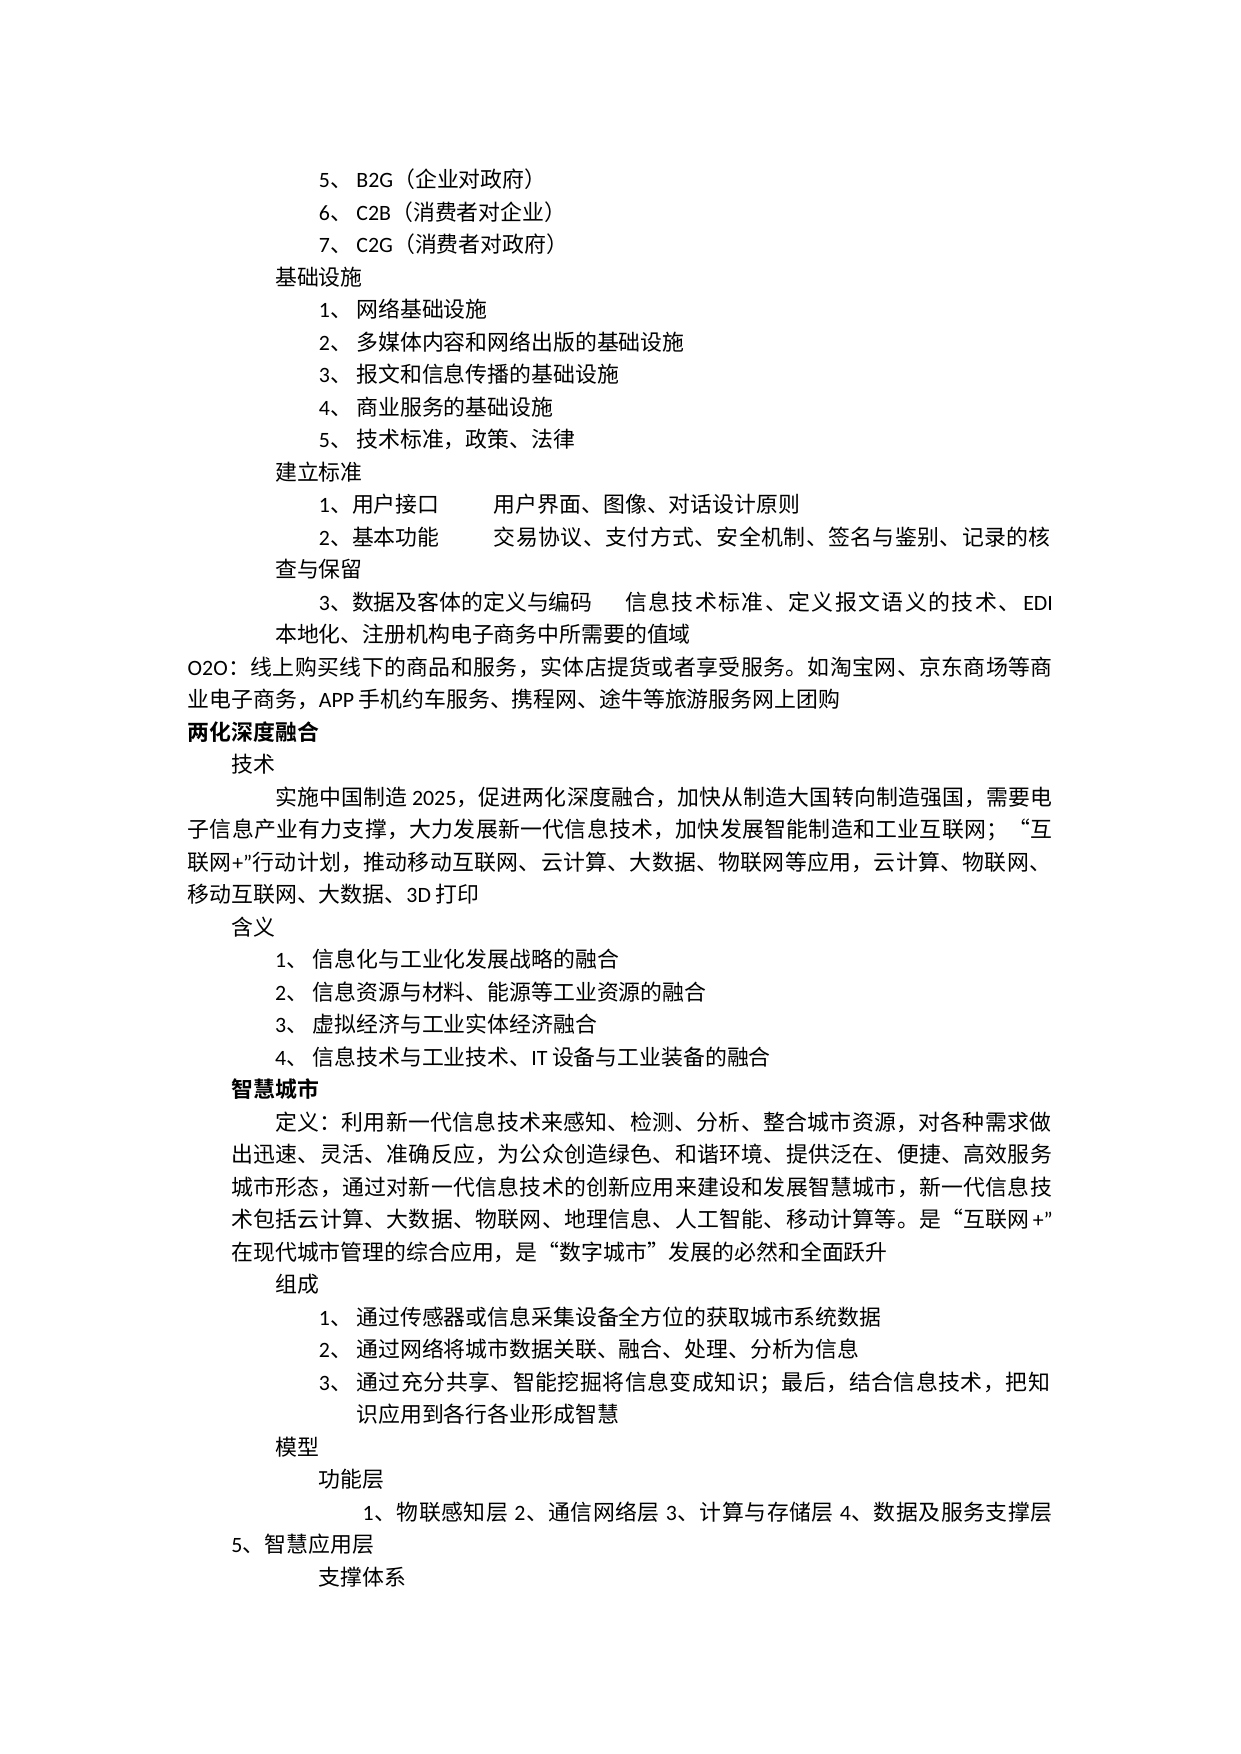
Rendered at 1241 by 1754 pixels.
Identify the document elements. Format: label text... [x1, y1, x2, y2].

text 模型 [231, 1429, 1053, 1462]
text 2、基本功能 交易协议、支付方式、安全机制、签名与鉴别、记录的核查与保留 [275, 519, 1053, 584]
text 定义：利用新一代信息技术来感知、检测、分析、整合城市资源，对各种需求做出迅速、灵活、准确反应，为公众创造绿色、和谐环境、提供泛在、便捷、高效服务城市形态，通过对新一代信息技术的创新应用来建设和发展智慧城市，新一代信息技术包括云计算、大数据、物联网、地理信息、人工智能、移动计算等。是“互联网+”在现代城市管理的综合应用，是“数字城市”发展的必然和全面跃升 [231, 1104, 1053, 1267]
list 技术标准，政策、法律 [319, 422, 1053, 454]
list 通过网络将城市数据关联、融合、处理、分析为信息 [319, 1332, 1053, 1364]
text 建立标准 [275, 454, 1053, 487]
list 通过充分共享、智能挖掘将信息变成知识；最后，结合信息技术，把知识应用到各行各业形成智慧 [319, 1364, 1053, 1429]
text 智慧城市 [231, 1072, 1053, 1104]
list 报文和信息传播的基础设施 [319, 357, 1053, 389]
text 3、数据及客体的定义与编码 信息技术标准、定义报文语义的技术、EDI本地化、注册机构电子商务中所需要的值域 [275, 584, 1053, 649]
list C2B（消费者对企业） [319, 194, 1053, 227]
list 多媒体内容和网络出版的基础设施 [319, 324, 1053, 357]
text 支撑体系 [231, 1559, 1053, 1592]
list B2G（企业对政府） [319, 162, 1053, 194]
list 商业服务的基础设施 [319, 389, 1053, 422]
list C2G（消费者对政府） [319, 227, 1053, 259]
text 实施中国制造2025，促进两化深度融合，加快从制造大国转向制造强国，需要电子信息产业有力支撑，大力发展新一代信息技术，加快发展智能制造和工业互联网；“互联网+”行动计划，推动移动互联网、云计算、大数据、物联网等应用，云计算、物联网、移动互联网、大数据、3D打印 [187, 779, 1053, 909]
list 虚拟经济与工业实体经济融合 [275, 1007, 1053, 1039]
text 两化深度融合 [187, 714, 1053, 747]
text O2O：线上购买线下的商品和服务，实体店提货或者享受服务。如淘宝网、京东商场等商业电子商务，APP手机约车服务、携程网、途牛等旅游服务网上团购 [187, 649, 1053, 714]
text 组成 [231, 1267, 1053, 1299]
list 信息资源与材料、能源等工业资源的融合 [275, 974, 1053, 1007]
text 基础设施 [275, 259, 1053, 292]
text 1、用户接口 用户界面、图像、对话设计原则 [275, 487, 1053, 519]
list 信息技术与工业技术、IT设备与工业装备的融合 [275, 1039, 1053, 1072]
list 网络基础设施 [319, 292, 1053, 324]
list 通过传感器或信息采集设备全方位的获取城市系统数据 [319, 1299, 1053, 1332]
list 信息化与工业化发展战略的融合 [275, 942, 1053, 974]
text 功能层 [231, 1462, 1053, 1494]
text 技术 [187, 747, 1053, 779]
text 含义 [187, 909, 1053, 942]
text 1、物联感知层 2、通信网络层 3、计算与存储层 4、数据及服务支撑层 5、智慧应用层 [231, 1494, 1053, 1559]
